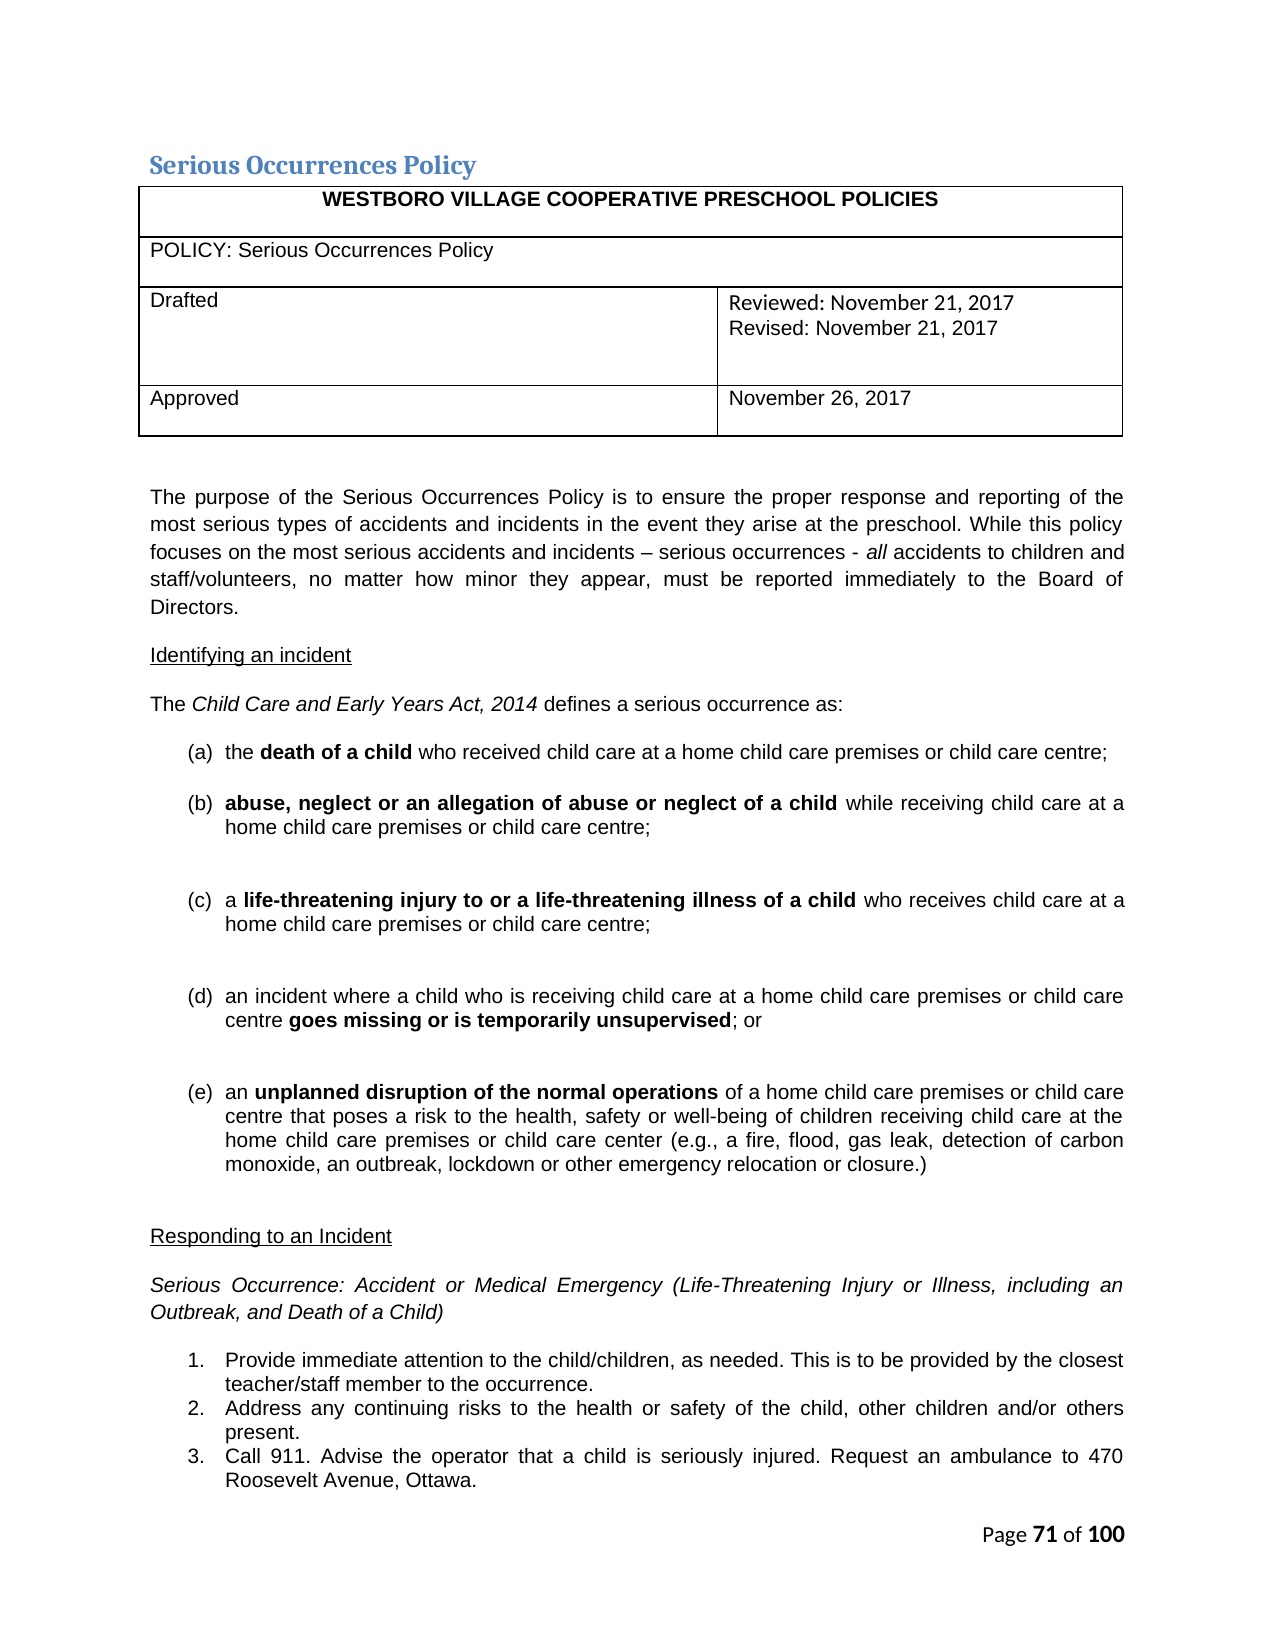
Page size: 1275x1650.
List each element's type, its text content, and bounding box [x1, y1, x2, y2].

list an unplanned disruption of the normal operations of a home child care premises or child care centre that poses a risk to the health, safety or well-being of children receiving child care at the home child care premises or child care center (e.g., a fire, flood, gas leak, detection of carbon monoxide, an outbreak, lockdown or other emergency relocation or closure.) [187, 1080, 1125, 1176]
list Provide immediate attention to the child/children, as needed. This is to be provided by the closest teacher/staff member to the occurrence. [187, 1348, 1125, 1396]
table_cell November 26, 2017 [718, 386, 1122, 435]
table_cell Drafted [140, 288, 717, 385]
text Identifying an incident [150, 643, 1125, 667]
list Call 911. Advise the operator that a child is seriously injured. Request an ambulance to 470 Roosevelt Avenue, Ottawa. [187, 1444, 1125, 1492]
table_header WESTBORO VILLAGE COOPERATIVE PRESCHOOL POLICIES [140, 187, 1122, 236]
text Responding to an Incident [150, 1224, 1125, 1248]
table_cell Reviewed: November 21, 2017 Revised: November 21, 2017 [718, 288, 1122, 385]
subtitle Serious Occurrences Policy [150, 150, 1125, 181]
table_cell POLICY: Serious Occurrences Policy [140, 238, 1122, 286]
text Serious Occurrence: Accident or Medical Emergency (Life-Threatening Injury or Illness, including an Outbreak, and Death of a Child) [150, 1272, 1125, 1324]
table_cell Approved [140, 386, 717, 435]
list a life-threatening injury to or a life-threatening illness of a child who receives child care at a home child care premises or child care centre; [187, 887, 1125, 935]
list abuse, neglect or an allegation of abuse or neglect of a child while receiving child care at a home child care premises or child care centre; [187, 791, 1125, 839]
list Address any continuing risks to the health or safety of the child, other children and/or others present. [187, 1396, 1125, 1444]
text The Child Care and Early Years Act, 2014 defines a serious occurrence as: [150, 691, 1125, 715]
list the death of a child who received child care at a home child care premises or child care centre; [187, 740, 1125, 764]
text The purpose of the Serious Occurrences Policy is to ensure the proper response and reporting of the most serious types of accidents and incidents in the event they arise at the preschool. While this policy focuses on the most serious accidents and incidents – serious occurrences - all accidents to children and staff/volunteers, no matter how minor they appear, must be reported immediately to the Board of Directors. [150, 485, 1125, 619]
list an incident where a child who is receiving child care at a home child care premises or child care centre goes missing or is temporarily unsupervised; or [187, 984, 1125, 1032]
